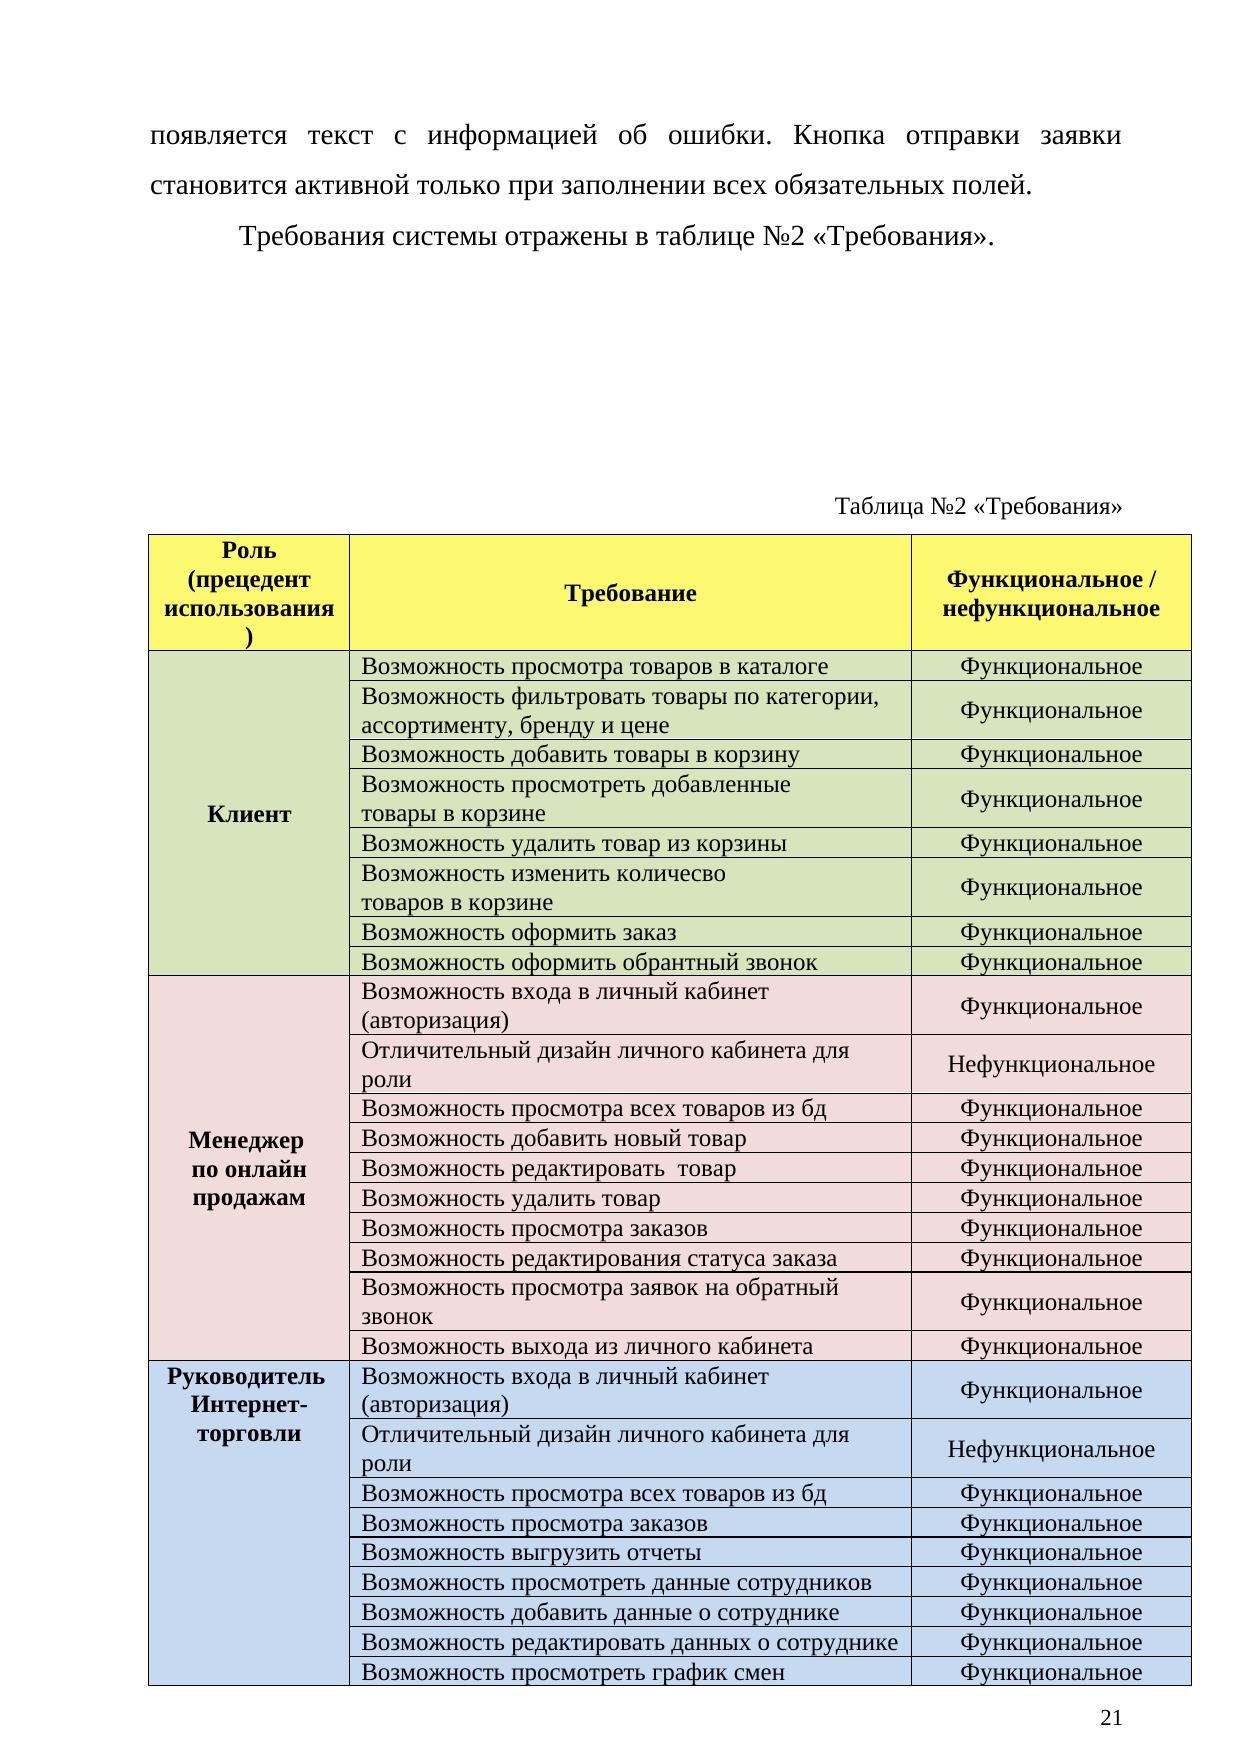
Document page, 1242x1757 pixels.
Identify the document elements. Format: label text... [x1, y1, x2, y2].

table_cell Менеджер по онлайн продажам [149, 976, 349, 1360]
table_cell Возможность просмотреть график смен [350, 1657, 911, 1685]
table_cell Возможность оформить заказ [350, 917, 911, 946]
table_cell Возможность редактировать данных о сотруднике [350, 1627, 911, 1656]
table_cell Функциональное [912, 740, 1191, 768]
table_cell Функциональное [912, 947, 1191, 975]
table_cell Возможность редактирования статуса заказа [350, 1243, 911, 1271]
table_cell Функциональное [912, 1243, 1191, 1271]
table_cell Функциональное [912, 1331, 1191, 1360]
table_cell Возможность выхода из личного кабинета [350, 1331, 911, 1360]
table_cell Функциональное [912, 1657, 1191, 1685]
table_cell Функциональное [912, 1627, 1191, 1656]
table_cell Функциональное [912, 1183, 1191, 1212]
table_cell Возможность оформить обрантный звонок [350, 947, 911, 975]
table_cell Возможность изменить количесво товаров в корзине [350, 858, 911, 916]
table_cell Возможность просмотреть данные сотрудников [350, 1567, 911, 1596]
table_cell Возможность просмотра товаров в каталоге [350, 651, 911, 680]
table_cell Возможность просмотра заказов [350, 1213, 911, 1242]
table_cell Возможность входа в личный кабинет (авторизация) [350, 1361, 911, 1418]
table_cell Функциональное [912, 1567, 1191, 1596]
table_cell Функциональное [912, 1538, 1191, 1566]
table_cell Функциональное [912, 976, 1191, 1034]
table_cell Клиент [149, 651, 349, 975]
table_cell Возможность входа в личный кабинет (авторизация) [350, 976, 911, 1034]
text Требования системы отражены в таблице №2 «Требования». [150, 218, 1123, 251]
table_cell Функциональное [912, 917, 1191, 946]
table_cell Руководитель Интернет-торговли [149, 1361, 349, 1685]
table_cell Функциональное [912, 1213, 1191, 1242]
table_cell Возможность фильтровать товары по категории, ассортименту, бренду и цене [350, 681, 911, 738]
table_cell Возможность просмотреть добавленные товары в корзине [350, 769, 911, 827]
table_cell Отличительный дизайн личного кабинета для роли [350, 1035, 911, 1092]
table_cell Возможность просмотра заказов [350, 1508, 911, 1536]
table_cell Функциональное [912, 1361, 1191, 1418]
table_cell Возможность удалить товар из корзины [350, 828, 911, 857]
table_cell Возможность редактировать товар [350, 1153, 911, 1182]
table_cell Функциональное [912, 1094, 1191, 1122]
table_cell Возможность просмотра заявок на обратный звонок [350, 1273, 911, 1330]
table_cell Нефункциональное [912, 1419, 1191, 1477]
table_cell Функциональное [912, 769, 1191, 827]
table_cell Функциональное [912, 1508, 1191, 1536]
table_cell Функциональное [912, 1273, 1191, 1330]
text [150, 117, 1123, 201]
table_header Роль (прецедент использования) [149, 535, 349, 650]
table_header Функциональное / нефункциональное [912, 535, 1191, 650]
table_cell Возможность добавить товары в корзину [350, 740, 911, 768]
text Таблица №2 «Требования» [150, 491, 1123, 520]
table_cell Функциональное [912, 651, 1191, 680]
table_cell Нефункциональное [912, 1035, 1191, 1092]
table_cell Функциональное [912, 1123, 1191, 1152]
table_cell Функциональное [912, 1153, 1191, 1182]
table_cell Отличительный дизайн личного кабинета для роли [350, 1419, 911, 1477]
table_cell Возможность удалить товар [350, 1183, 911, 1212]
table_cell Функциональное [912, 1597, 1191, 1626]
table_cell Функциональное [912, 828, 1191, 857]
table_cell Возможность добавить данные о сотруднике [350, 1597, 911, 1626]
table_cell Возможность просмотра всех товаров из бд [350, 1478, 911, 1507]
table_cell Возможность просмотра всех товаров из бд [350, 1094, 911, 1122]
table_cell Возможность добавить новый товар [350, 1123, 911, 1152]
table_cell Функциональное [912, 858, 1191, 916]
table_header Требование [350, 535, 911, 650]
table_cell Функциональное [912, 1478, 1191, 1507]
table_cell Функциональное [912, 681, 1191, 738]
table_cell Возможность выгрузить отчеты [350, 1538, 911, 1566]
